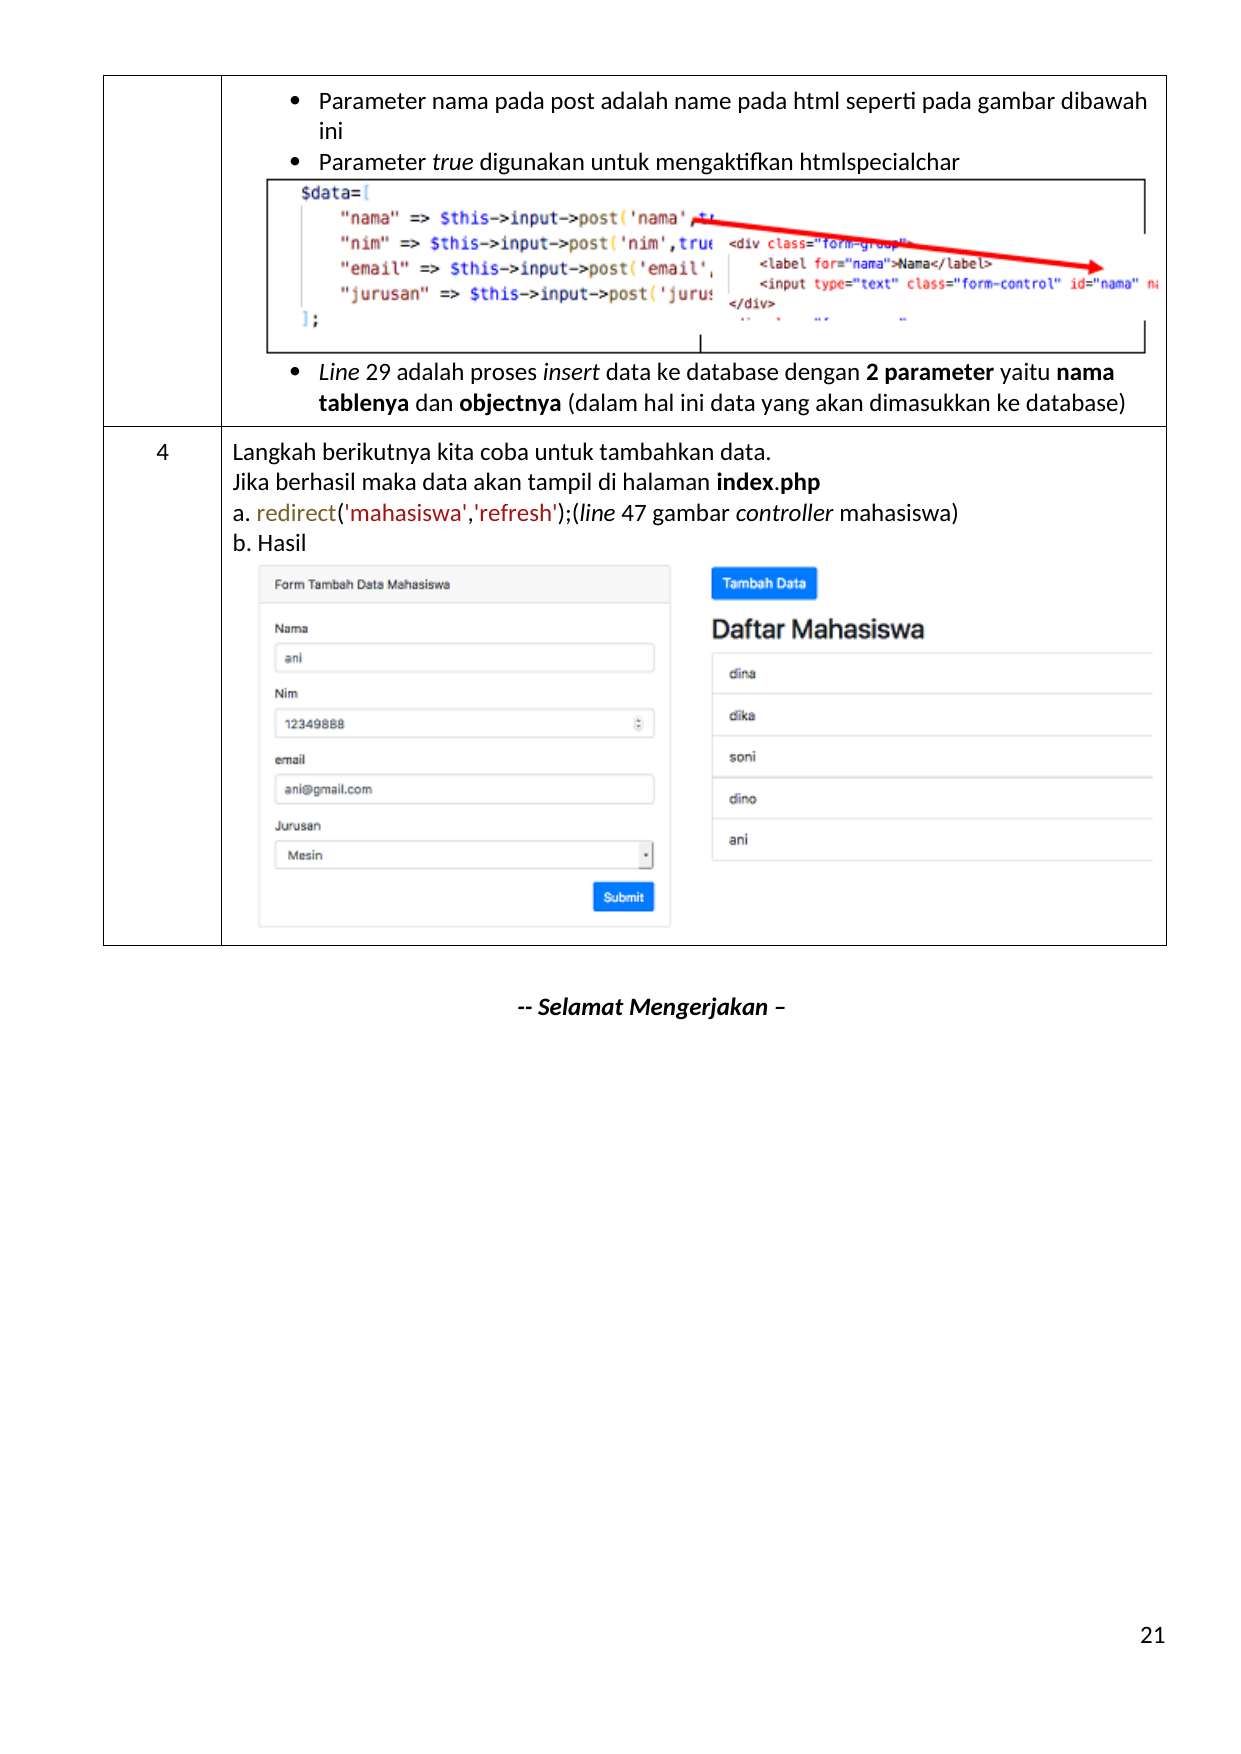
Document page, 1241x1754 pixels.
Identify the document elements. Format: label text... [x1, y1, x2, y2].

table_cell 4 [104, 427, 221, 945]
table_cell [222, 76, 1166, 426]
table_cell 3 [104, 76, 221, 426]
picture [253, 558, 1153, 936]
text -- Selamat Mengerjakan – [141, 992, 1165, 1022]
table_cell Langkah berikutnya kita coba untuk tambahkan data. Jika berhasil maka data akan tampil di halaman index.php a. redirect('mahasiswa','refresh');(line 47 gambar controller mahasiswa) b. Hasil [222, 427, 1166, 945]
picture [262, 176, 1160, 357]
